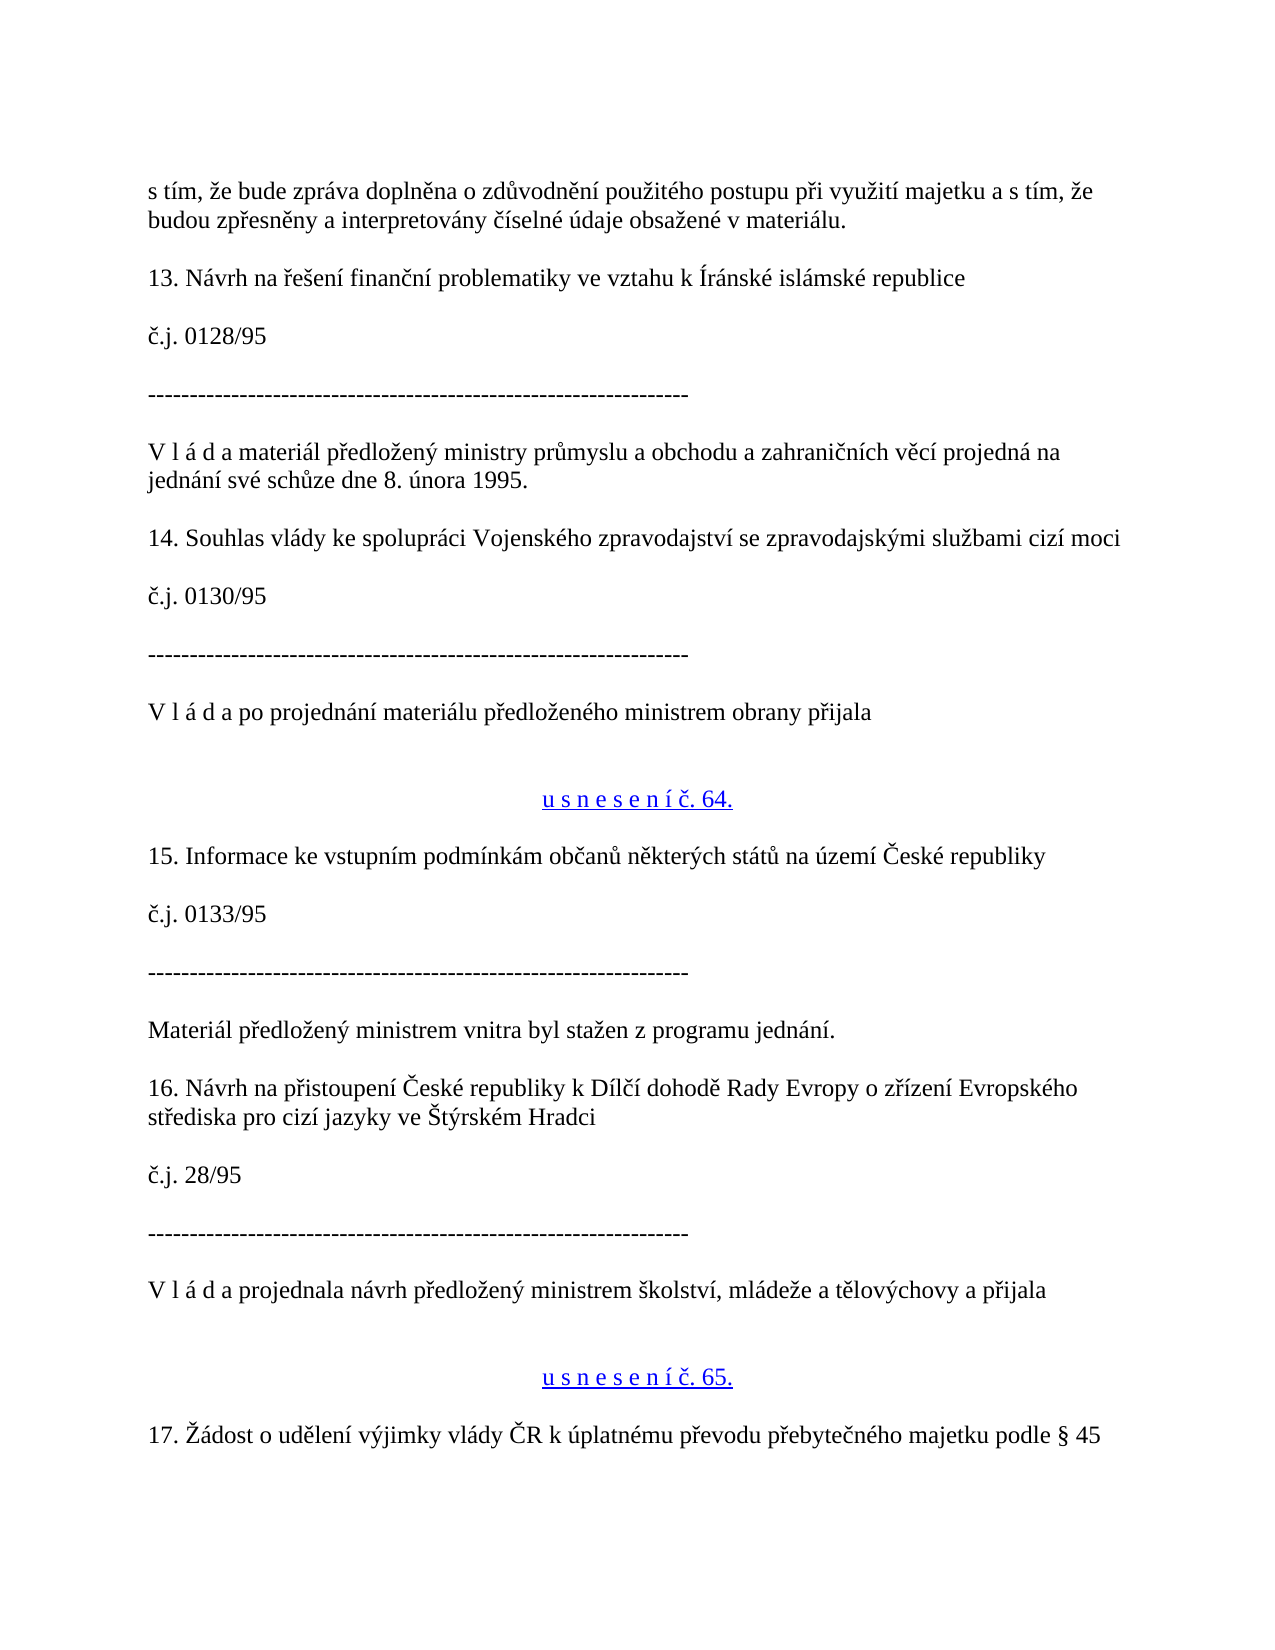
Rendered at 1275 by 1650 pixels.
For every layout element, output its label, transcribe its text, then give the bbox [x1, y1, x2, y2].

text č.j. 0130/95 [148, 581, 1127, 610]
text ----------------------------------------------------------------- [148, 379, 1127, 408]
text č.j. 28/95 [148, 1160, 1127, 1188]
text ----------------------------------------------------------------- [148, 1218, 1127, 1246]
text u s n e s e n í č. 65. [148, 1333, 1127, 1391]
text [148, 1391, 1127, 1448]
text Materiál předložený ministrem vnitra byl stažen z programu jednání. [148, 1015, 1127, 1044]
text č.j. 0128/95 [148, 321, 1127, 350]
text ----------------------------------------------------------------- [148, 957, 1127, 986]
text 15. Informace ke vstupním podmínkám občanů některých států na území České republiky [148, 813, 1127, 870]
text V l á d a projednala návrh předložený ministrem školství, mládeže a tělovýchovy a přijala [148, 1276, 1127, 1304]
text č.j. 0133/95 [148, 899, 1127, 928]
text u s n e s e n í č. 64. [148, 755, 1127, 813]
text 16. Návrh na přistoupení České republiky k Dílčí dohodě Rady Evropy o zřízení Evropského střediska pro cizí jazyky ve Štýrském Hradci [148, 1073, 1127, 1131]
text 13. Návrh na řešení finanční problematiky ve vztahu k Íránské islámské republice [148, 263, 1127, 292]
text s tím, že bude zpráva doplněna o zdůvodnění použitého postupu při využití majetku a s tím, že budou zpřesněny a interpretovány číselné údaje obsažené v materiálu. [148, 148, 1127, 234]
text 14. Souhlas vlády ke spolupráci Vojenského zpravodajství se zpravodajskými službami cizí moci [148, 523, 1127, 552]
text V l á d a materiál předložený ministry průmyslu a obchodu a zahraničních věcí projedná na jednání své schůze dne 8. února 1995. [148, 437, 1127, 494]
text ----------------------------------------------------------------- [148, 639, 1127, 668]
text V l á d a po projednání materiálu předloženého ministrem obrany přijala [148, 697, 1127, 726]
